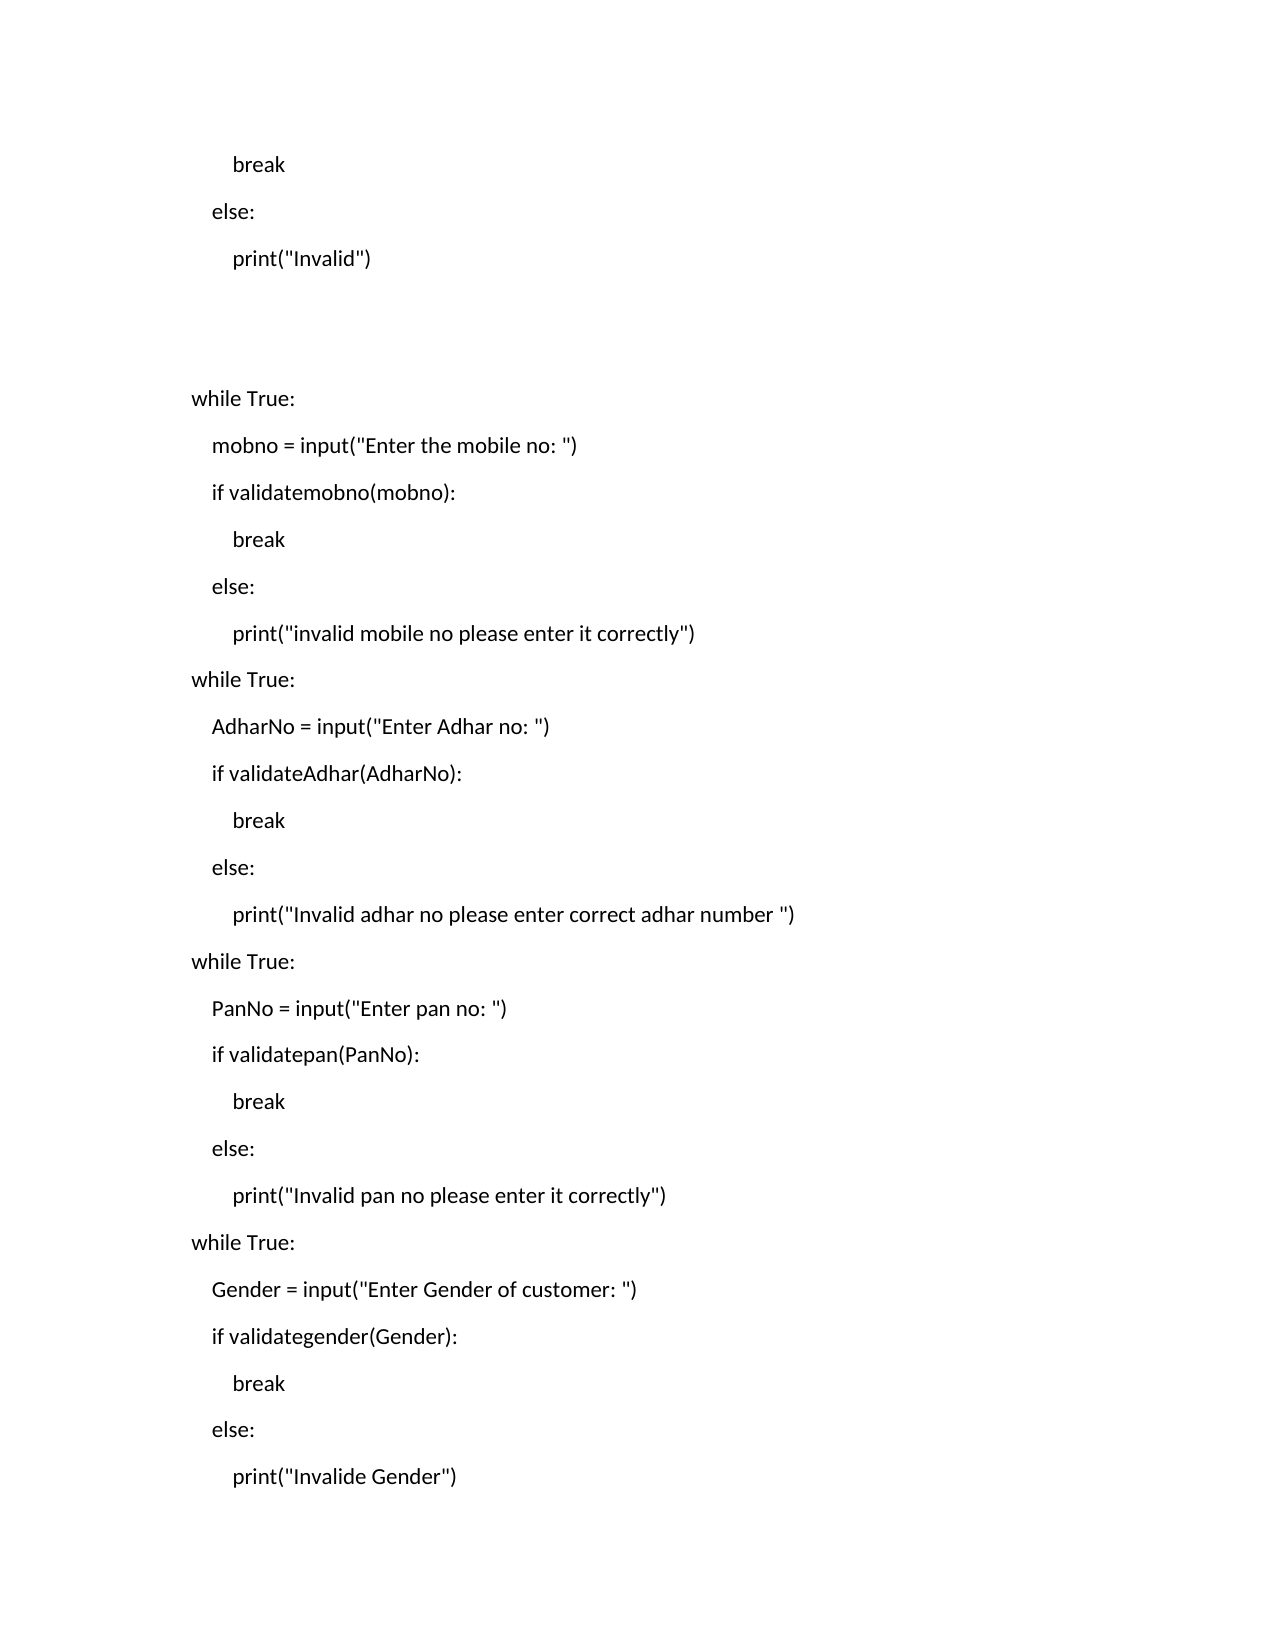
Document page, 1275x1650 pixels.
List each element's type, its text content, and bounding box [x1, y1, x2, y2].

text else: [150, 853, 1125, 881]
text PanNo = input("Enter pan no: ") [150, 994, 1125, 1022]
text print("Invalid") [150, 244, 1125, 272]
text else: [150, 1416, 1125, 1444]
text break [150, 525, 1125, 553]
text while True: [150, 1228, 1125, 1256]
text print("Invalid adhar no please enter correct adhar number ") [150, 900, 1125, 928]
text Gender = input("Enter Gender of customer: ") [150, 1275, 1125, 1303]
text print("Invalide Gender") [150, 1462, 1125, 1491]
text break [150, 1369, 1125, 1397]
text if validateAdhar(AdharNo): [150, 759, 1125, 787]
text break [150, 1087, 1125, 1116]
text else: [150, 197, 1125, 225]
text else: [150, 572, 1125, 600]
text print("Invalid pan no please enter it correctly") [150, 1181, 1125, 1209]
text else: [150, 1134, 1125, 1162]
text if validatepan(PanNo): [150, 1041, 1125, 1069]
text print("invalid mobile no please enter it correctly") [150, 619, 1125, 647]
text AdharNo = input("Enter Adhar no: ") [150, 712, 1125, 741]
text break [150, 150, 1125, 178]
text while True: [150, 666, 1125, 694]
text while True: [150, 384, 1125, 412]
text if validategender(Gender): [150, 1322, 1125, 1350]
text while True: [150, 947, 1125, 975]
text mobno = input("Enter the mobile no: ") [150, 431, 1125, 459]
text if validatemobno(mobno): [150, 478, 1125, 506]
text break [150, 806, 1125, 834]
